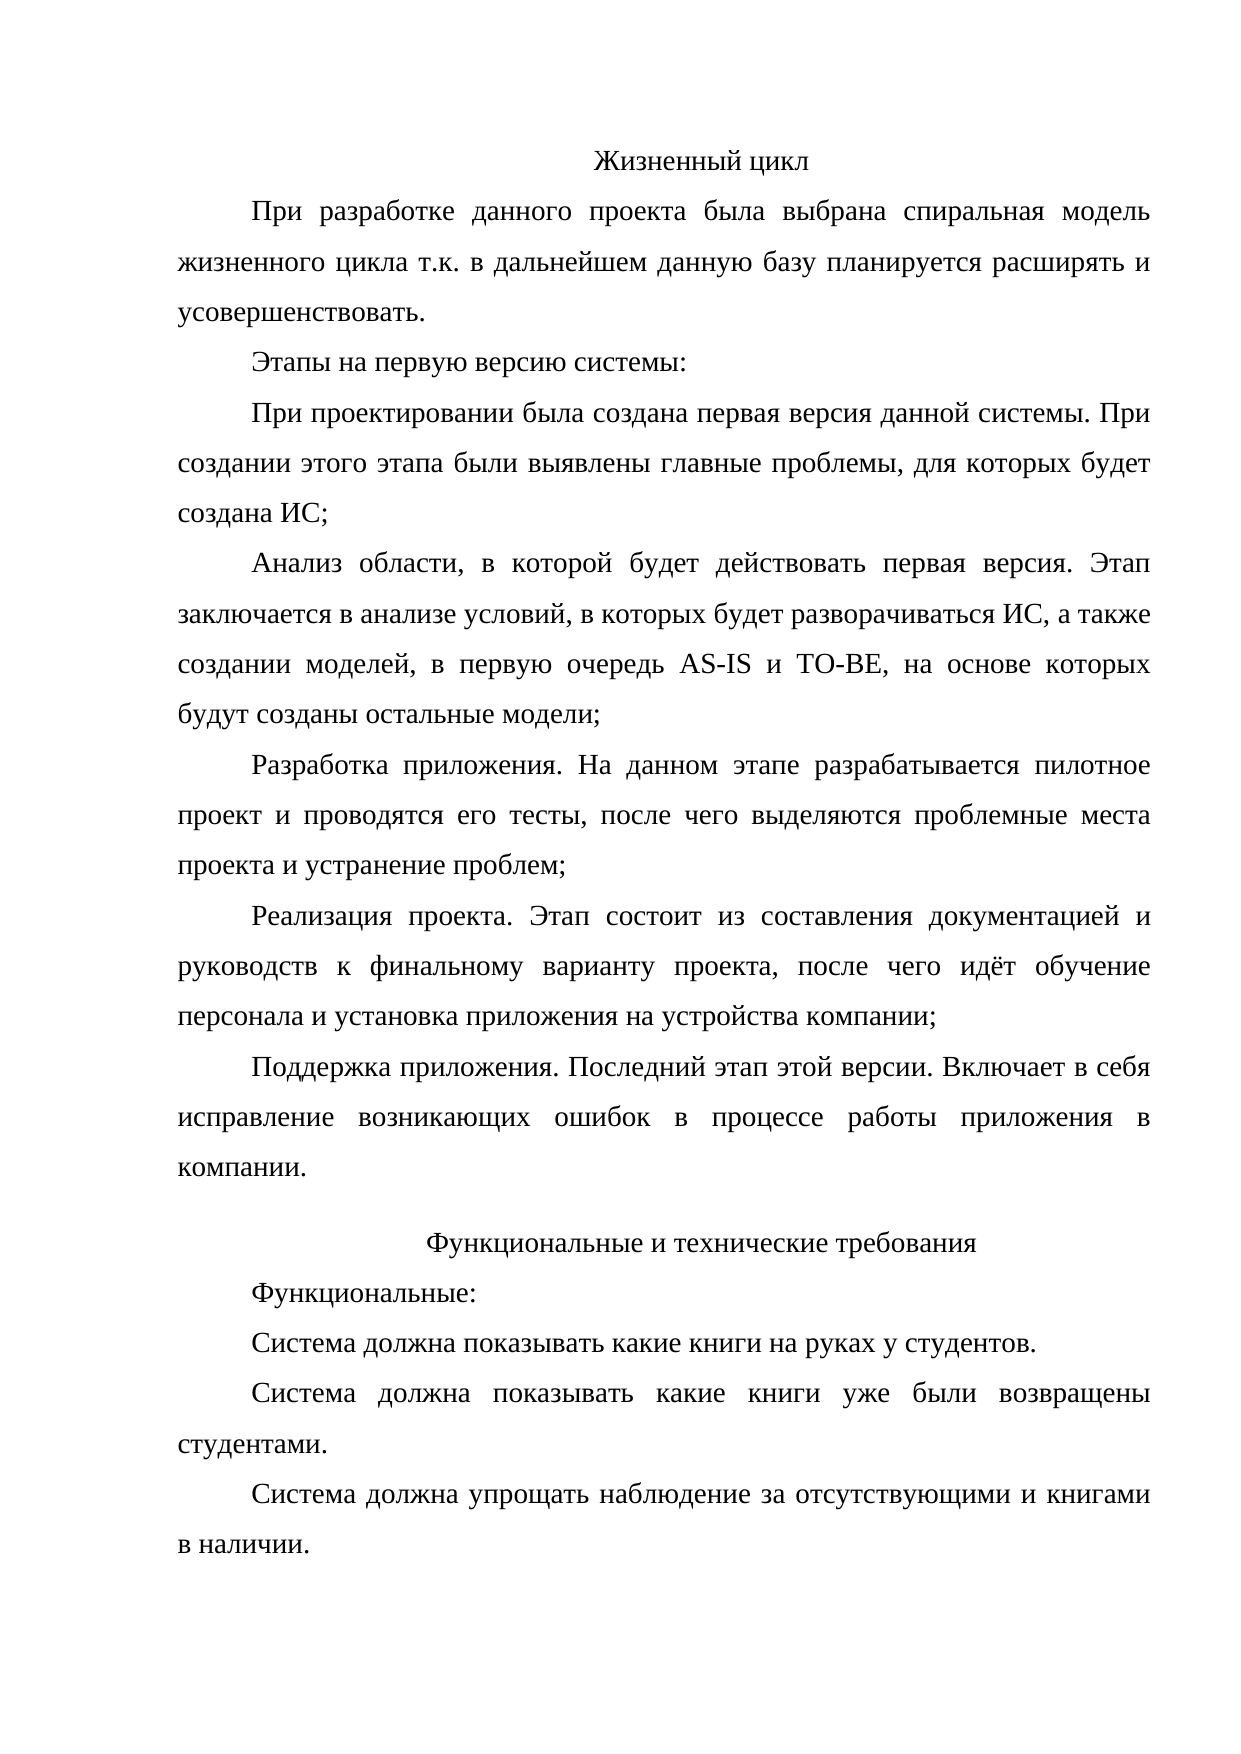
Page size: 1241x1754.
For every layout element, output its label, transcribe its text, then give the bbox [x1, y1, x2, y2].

subtitle Функциональные и технические требования [177, 1225, 1152, 1258]
text Поддержка приложения. Последний этап этой версии. Включает в себя исправление возникающих ошибок в процессе работы приложения в компании. [177, 1049, 1152, 1183]
text Анализ области, в которой будет действовать первая версия. Этап заключается в анализе условий, в которых будет разворачиваться ИС, а также создании моделей, в первую очередь AS-IS и TO-BE, на основе которых будут созданы остальные модели; [177, 546, 1152, 730]
subtitle Жизненный цикл [177, 143, 1152, 177]
text Система должна показывать какие книги уже были возвращены студентами. [177, 1376, 1152, 1459]
text При разработке данного проекта была выбрана спиральная модель жизненного цикла т.к. в дальнейшем данную базу планируется расширять и усовершенствовать. [177, 193, 1152, 328]
text Реализация проекта. Этап состоит из составления документацией и руководств к финальному варианту проекта, после чего идёт обучение персонала и установка приложения на устройства компании; [177, 898, 1152, 1032]
text Разработка приложения. На данном этапе разрабатывается пилотное проект и проводятся его тесты, после чего выделяются проблемные места проекта и устранение проблем; [177, 747, 1152, 881]
text При проектировании была создана первая версия данной системы. При создании этого этапа были выявлены главные проблемы, для которых будет создана ИС; [177, 395, 1152, 529]
text Функциональные: [177, 1275, 1152, 1308]
text Этапы на первую версию системы: [177, 344, 1152, 378]
text Система должна показывать какие книги на руках у студентов. [177, 1325, 1152, 1359]
text Система должна упрощать наблюдение за отсутствующими и книгами в наличии. [177, 1476, 1152, 1560]
